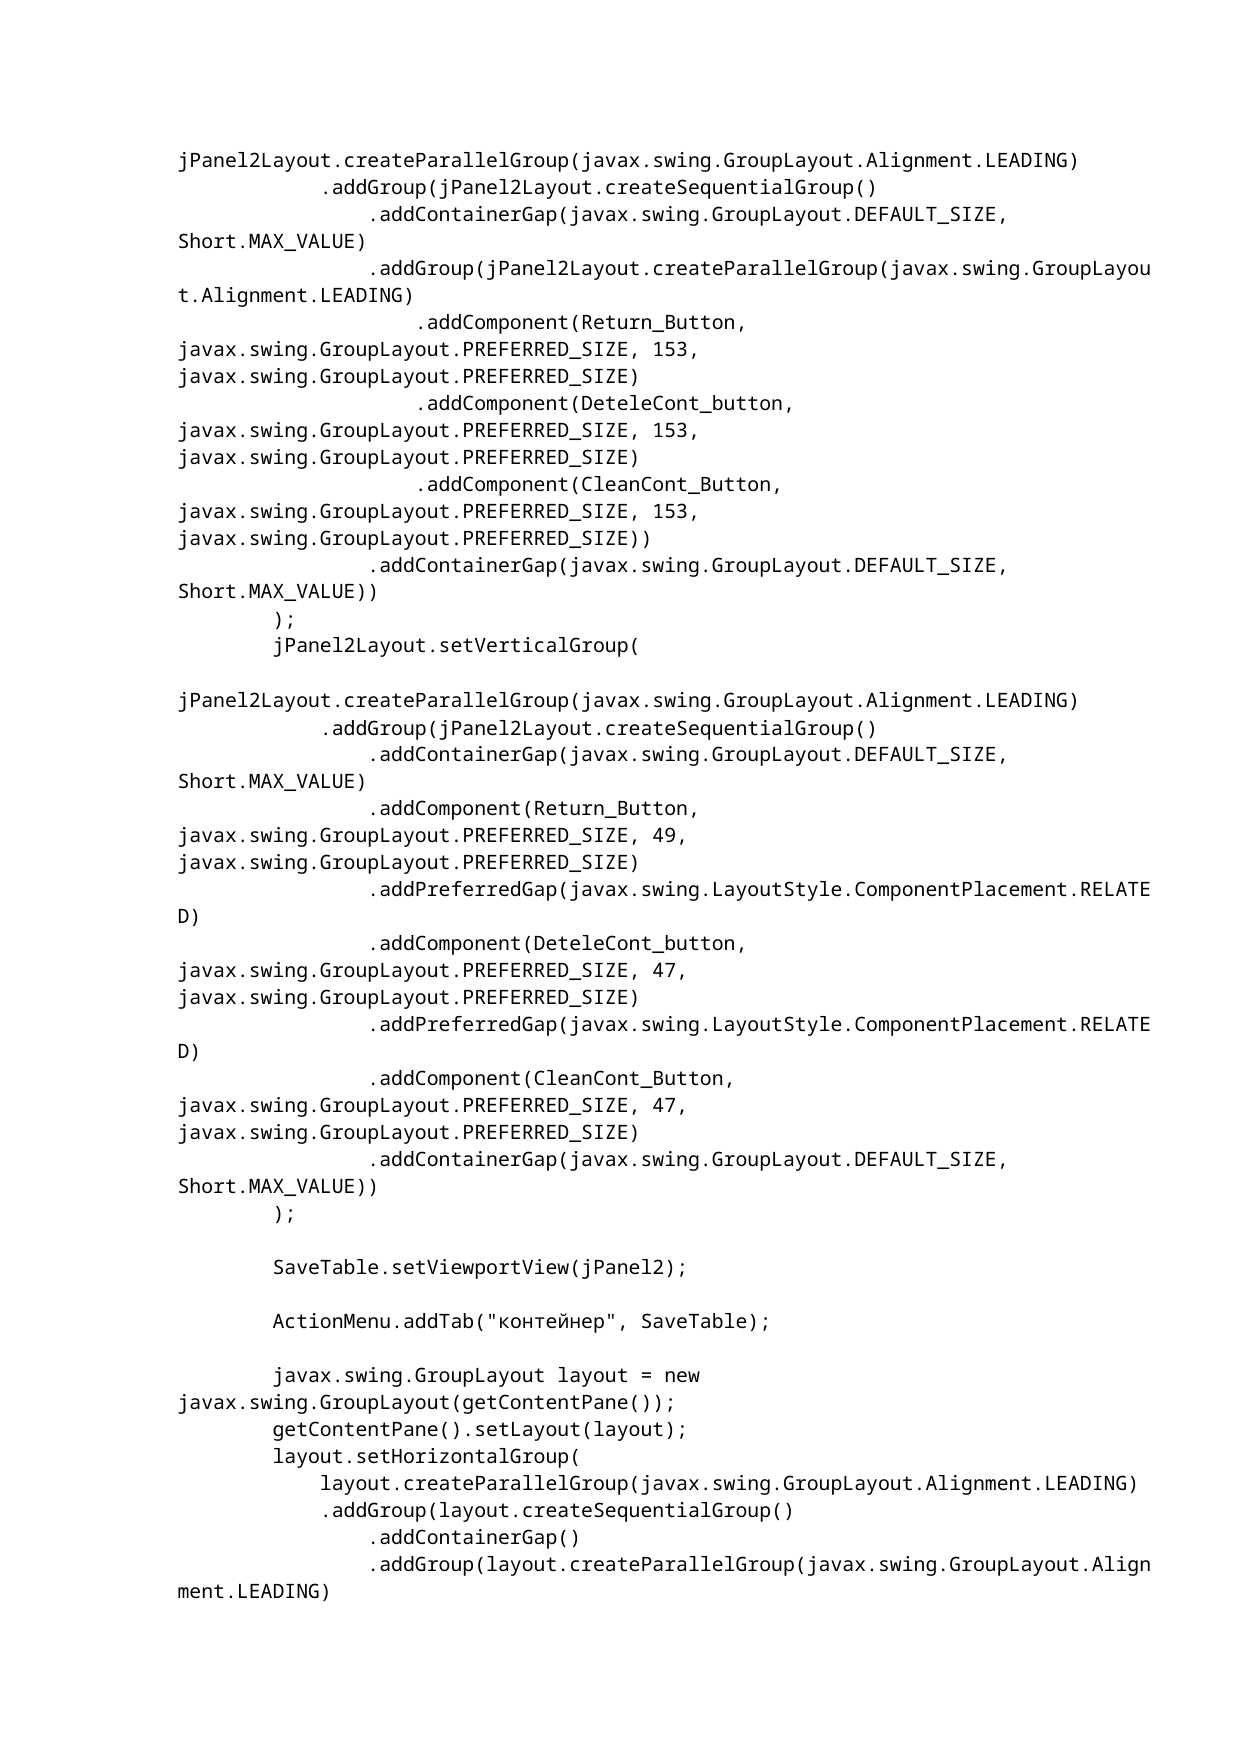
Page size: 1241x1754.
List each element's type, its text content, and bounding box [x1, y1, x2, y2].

text .addContainerGap(javax.swing.GroupLayout.DEFAULT_SIZE, Short.MAX_VALUE) [177, 200, 1152, 254]
text jPanel2Layout.createParallelGroup(javax.swing.GroupLayout.Alignment.LEADING) [177, 659, 1152, 714]
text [177, 1496, 1152, 1523]
text .addContainerGap(javax.swing.GroupLayout.DEFAULT_SIZE, Short.MAX_VALUE)) [177, 551, 1152, 605]
text jPanel2Layout.setVerticalGroup( [177, 632, 1152, 659]
text jPanel2Layout.createParallelGroup(javax.swing.GroupLayout.Alignment.LEADING) [177, 118, 1152, 173]
text .addGroup(layout.createParallelGroup(javax.swing.GroupLayout.Alignment.LEADING) [177, 1550, 1152, 1604]
text .addGroup(jPanel2Layout.createSequentialGroup() [177, 173, 1152, 200]
text ); [177, 1199, 1152, 1226]
text .addGroup(jPanel2Layout.createSequentialGroup() [177, 714, 1152, 741]
text .addComponent(CleanCont_Button, javax.swing.GroupLayout.PREFERRED_SIZE, 47, javax.swing.GroupLayout.PREFERRED_SIZE) [177, 1064, 1152, 1145]
text .addComponent(DeteleCont_button, javax.swing.GroupLayout.PREFERRED_SIZE, 47, javax.swing.GroupLayout.PREFERRED_SIZE) [177, 929, 1152, 1011]
text ); [177, 605, 1152, 632]
text getContentPane().setLayout(layout); [177, 1415, 1152, 1442]
text .addComponent(CleanCont_Button, javax.swing.GroupLayout.PREFERRED_SIZE, 153, javax.swing.GroupLayout.PREFERRED_SIZE)) [177, 470, 1152, 551]
text layout.setHorizontalGroup( [177, 1442, 1152, 1469]
text .addContainerGap() [177, 1523, 1152, 1550]
text .addContainerGap(javax.swing.GroupLayout.DEFAULT_SIZE, Short.MAX_VALUE) [177, 741, 1152, 795]
text javax.swing.GroupLayout layout = new javax.swing.GroupLayout(getContentPane()); [177, 1361, 1152, 1415]
text ActionMenu.addTab("контейнер", SaveTable); [177, 1307, 1152, 1334]
text .addComponent(Return_Button, javax.swing.GroupLayout.PREFERRED_SIZE, 49, javax.swing.GroupLayout.PREFERRED_SIZE) [177, 795, 1152, 876]
text .addComponent(DeteleCont_button, javax.swing.GroupLayout.PREFERRED_SIZE, 153, javax.swing.GroupLayout.PREFERRED_SIZE) [177, 389, 1152, 470]
text .addPreferredGap(javax.swing.LayoutStyle.ComponentPlacement.RELATED) [177, 876, 1152, 929]
text .addComponent(Return_Button, javax.swing.GroupLayout.PREFERRED_SIZE, 153, javax.swing.GroupLayout.PREFERRED_SIZE) [177, 308, 1152, 389]
text .addGroup(jPanel2Layout.createParallelGroup(javax.swing.GroupLayout.Alignment.LEADING) [177, 254, 1152, 308]
text .addContainerGap(javax.swing.GroupLayout.DEFAULT_SIZE, Short.MAX_VALUE)) [177, 1145, 1152, 1199]
text layout.createParallelGroup(javax.swing.GroupLayout.Alignment.LEADING) [177, 1469, 1152, 1496]
text SaveTable.setViewportView(jPanel2); [177, 1253, 1152, 1280]
text .addPreferredGap(javax.swing.LayoutStyle.ComponentPlacement.RELATED) [177, 1011, 1152, 1064]
